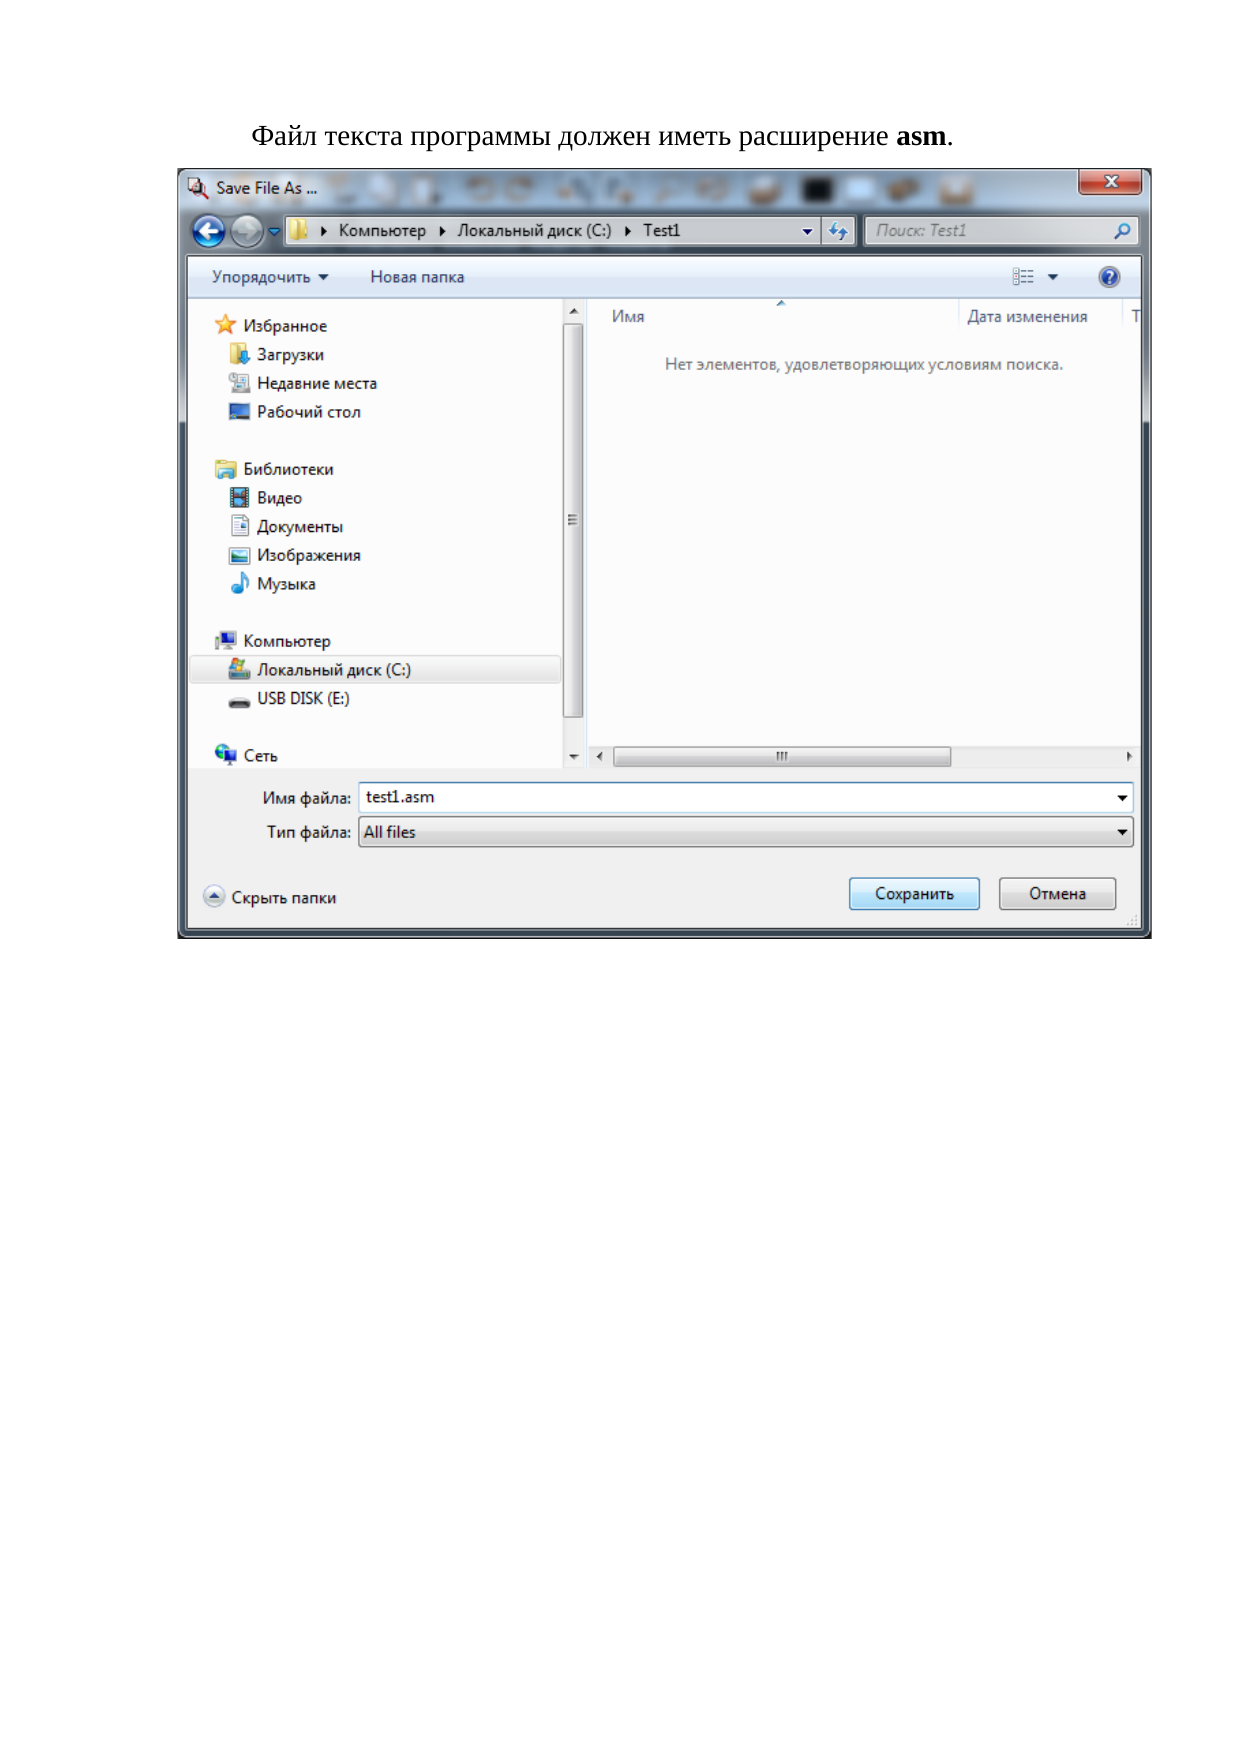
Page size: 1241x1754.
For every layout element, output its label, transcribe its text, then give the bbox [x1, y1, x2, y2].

picture [177, 168, 1152, 939]
text Файл текста программы должен иметь расширение asm. [177, 118, 1152, 152]
